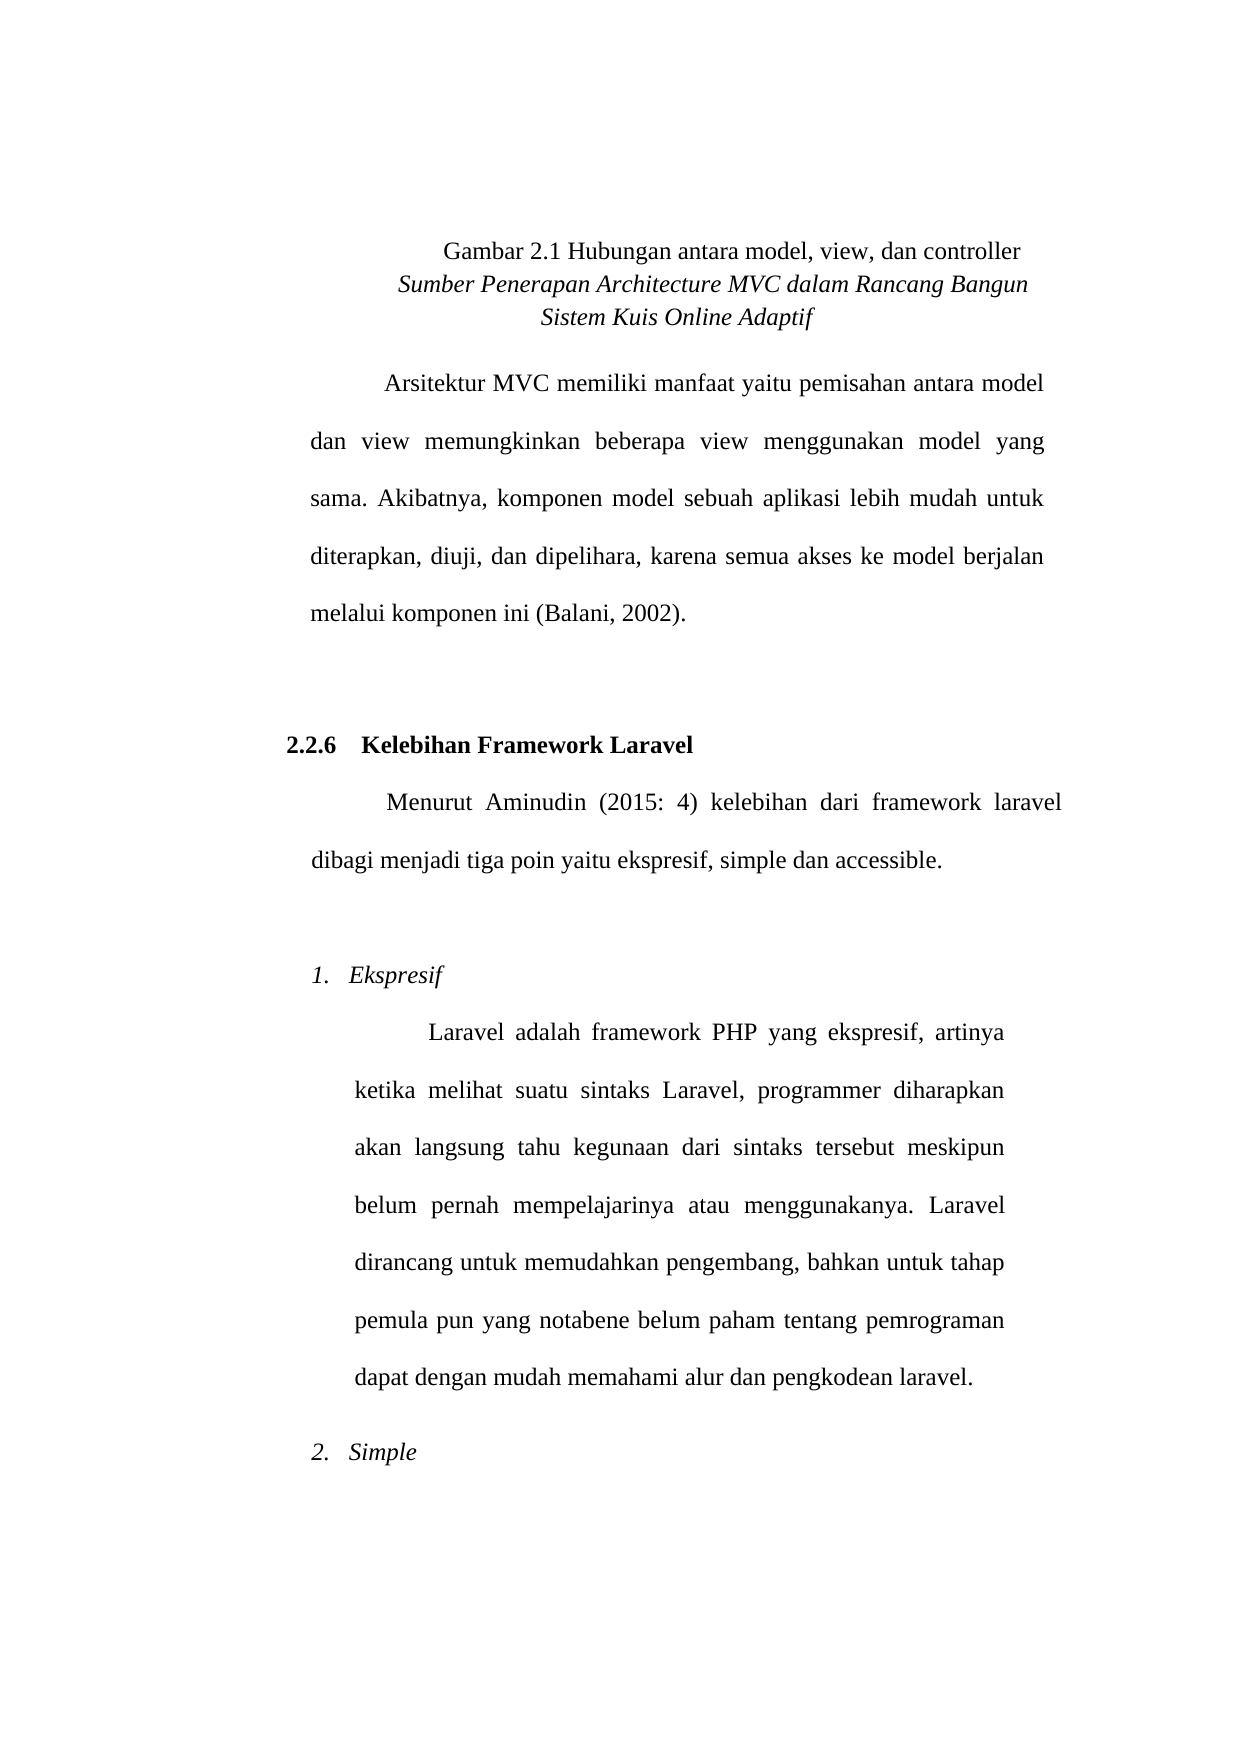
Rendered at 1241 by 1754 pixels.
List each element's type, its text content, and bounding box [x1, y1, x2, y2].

list Sumber Penerapan Architecture MVC dalam Rancang Bangun Sistem Kuis Online Adaptif [310, 269, 1045, 331]
list Arsitektur MVC memiliki manfaat yaitu pemisahan antara model dan view memungkinkan beberapa view menggunakan model yang sama. Akibatnya, komponen model sebuah aplikasi lebih mudah untuk diterapkan, diuji, dan dipelihara, karena semua akses ke model berjalan melalui komponen ini (Balani, 2002). [310, 368, 1045, 627]
list Gambar 2.1 Hubungan antara model, view, dan controller [340, 236, 1045, 265]
list Simple [311, 1437, 1005, 1465]
list Ekspresif [311, 960, 1063, 989]
text Laravel adalah framework PHP yang ekspresif, artinya ketika melihat suatu sintaks Laravel, programmer diharapkan akan langsung tahu kegunaan dari sintaks tersebut meskipun belum pernah mempelajarinya atau menggunakanya. Laravel dirancang untuk memudahkan pengembang, bahkan untuk tahap pemula pun yang notabene belum paham tentang pemrograman dapat dengan mudah memahami alur dan pengkodean laravel. [354, 1017, 1005, 1391]
list Kelebihan Framework Laravel [286, 730, 1045, 759]
list Menurut Aminudin (2015: 4) kelebihan dari framework laravel dibagi menjadi tiga poin yaitu ekspresif, simple dan accessible. [311, 787, 1063, 874]
